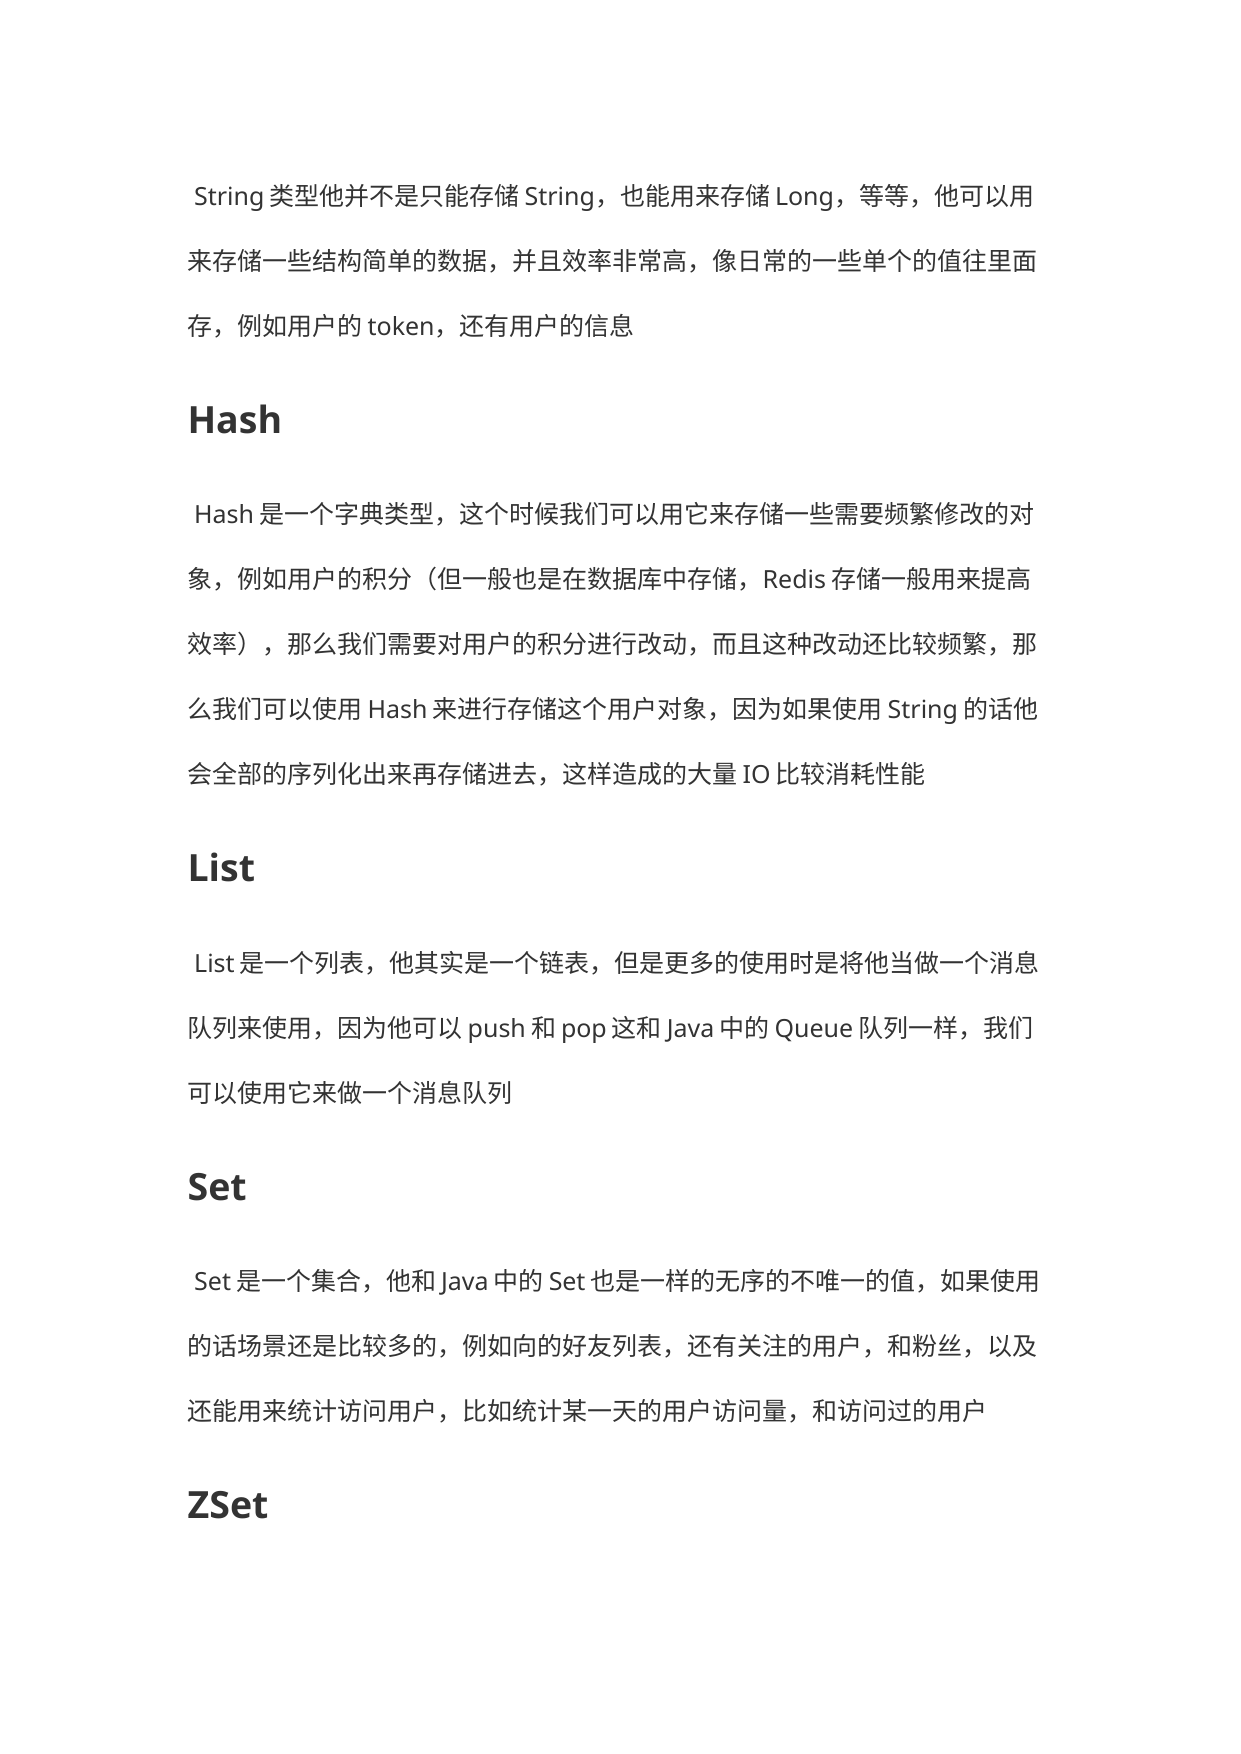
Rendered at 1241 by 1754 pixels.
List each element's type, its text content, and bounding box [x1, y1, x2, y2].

text Hash [187, 386, 1053, 451]
text Set [187, 1153, 1053, 1218]
text ​ Set是一个集合，他和Java中的Set也是一样的无序的不唯一的值，如果使用的话场景还是比较多的，例如向的好友列表，还有关注的用户，和粉丝，以及还能用来统计访问用户，比如统计某一天的用户访问量，和访问过的用户 [187, 1247, 1053, 1442]
text ZSet [187, 1471, 1053, 1536]
text List [187, 834, 1053, 899]
text ​ String类型他并不是只能存储String，也能用来存储Long，等等，他可以用来存储一些结构简单的数据，并且效率非常高，像日常的一些单个的值往里面存，例如用户的token，还有用户的信息 [187, 162, 1053, 357]
text ​ Hash是一个字典类型，这个时候我们可以用它来存储一些需要频繁修改的对象，例如用户的积分（但一般也是在数据库中存储，Redis存储一般用来提高效率），那么我们需要对用户的积分进行改动，而且这种改动还比较频繁，那么我们可以使用Hash来进行存储这个用户对象，因为如果使用String的话他会全部的序列化出来再存储进去，这样造成的大量IO比较消耗性能 [187, 480, 1053, 805]
text ​ List是一个列表，他其实是一个链表，但是更多的使用时是将他当做一个消息队列来使用，因为他可以push和pop这和Java中的Queue队列一样，我们可以使用它来做一个消息队列 [187, 929, 1053, 1124]
